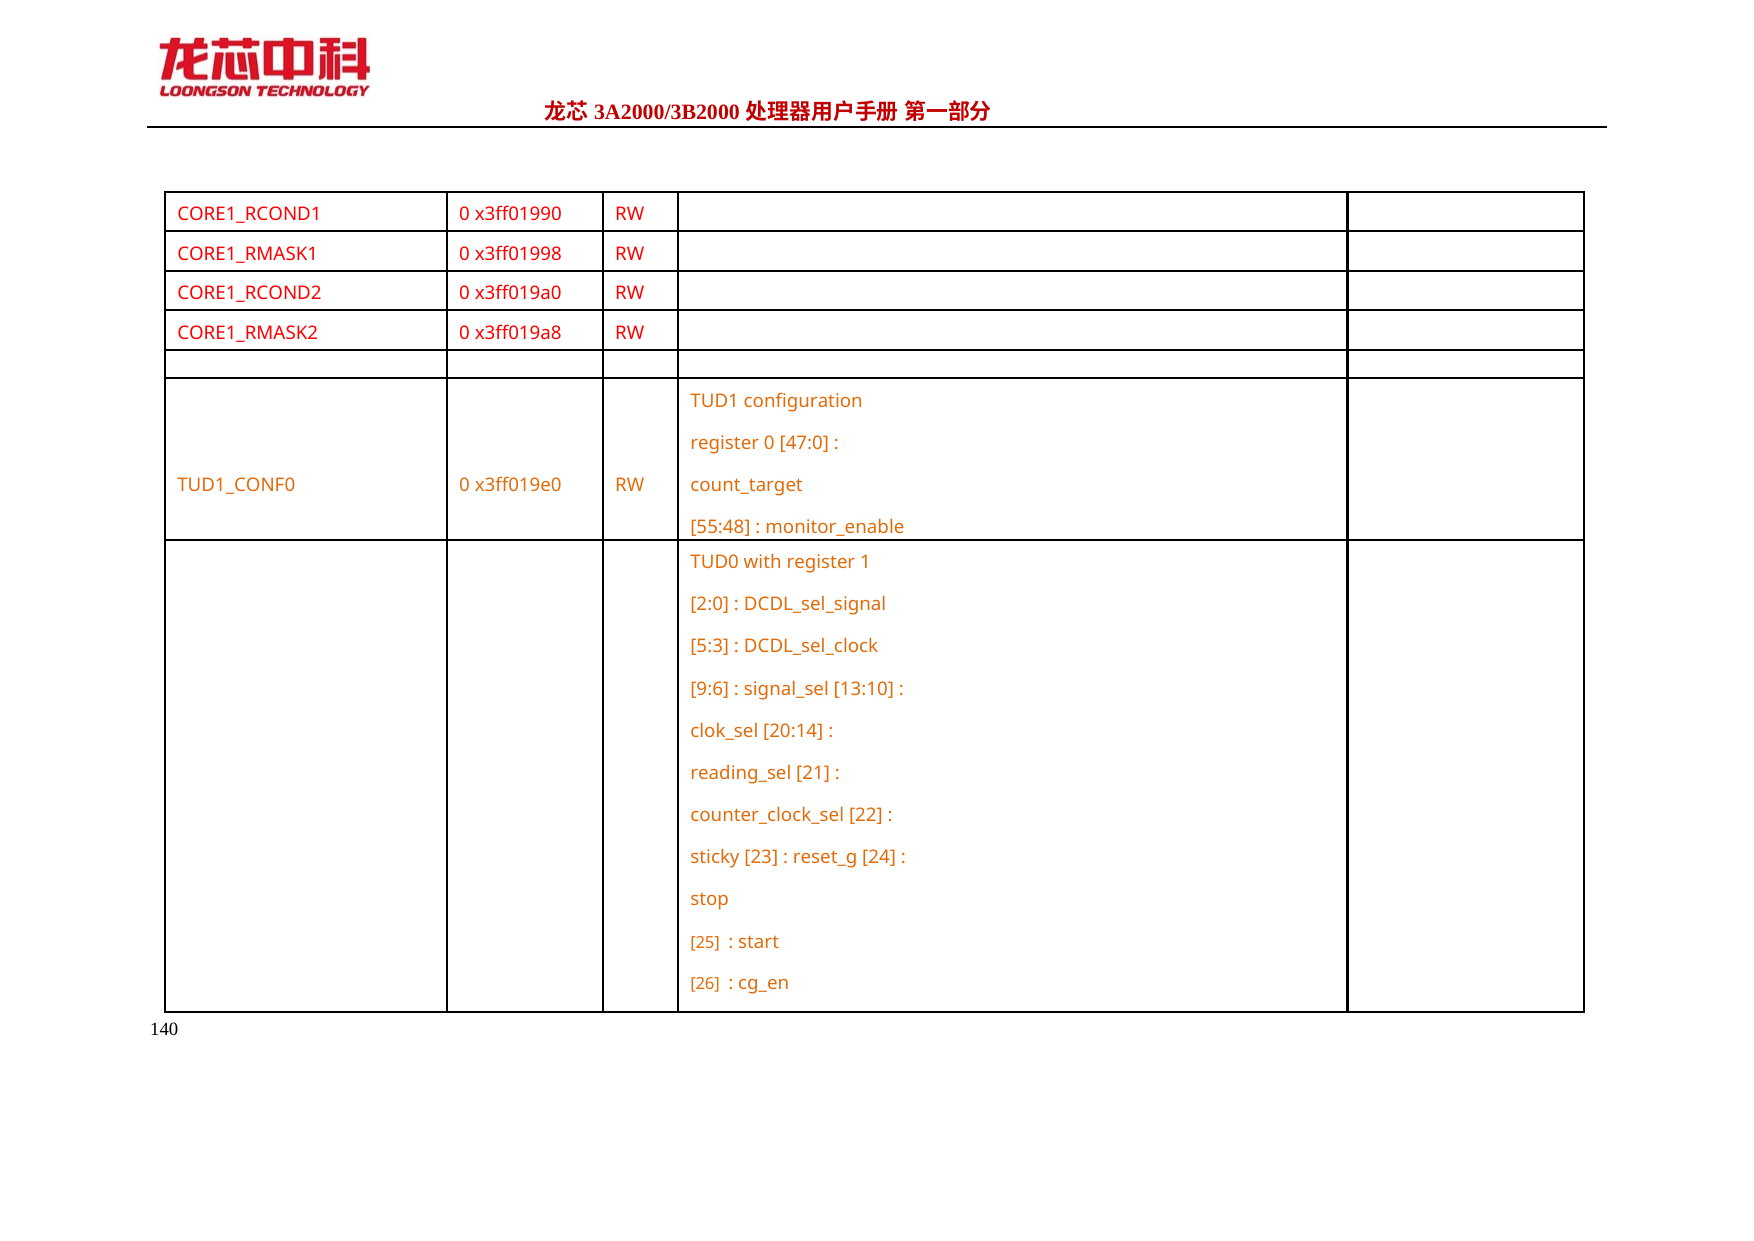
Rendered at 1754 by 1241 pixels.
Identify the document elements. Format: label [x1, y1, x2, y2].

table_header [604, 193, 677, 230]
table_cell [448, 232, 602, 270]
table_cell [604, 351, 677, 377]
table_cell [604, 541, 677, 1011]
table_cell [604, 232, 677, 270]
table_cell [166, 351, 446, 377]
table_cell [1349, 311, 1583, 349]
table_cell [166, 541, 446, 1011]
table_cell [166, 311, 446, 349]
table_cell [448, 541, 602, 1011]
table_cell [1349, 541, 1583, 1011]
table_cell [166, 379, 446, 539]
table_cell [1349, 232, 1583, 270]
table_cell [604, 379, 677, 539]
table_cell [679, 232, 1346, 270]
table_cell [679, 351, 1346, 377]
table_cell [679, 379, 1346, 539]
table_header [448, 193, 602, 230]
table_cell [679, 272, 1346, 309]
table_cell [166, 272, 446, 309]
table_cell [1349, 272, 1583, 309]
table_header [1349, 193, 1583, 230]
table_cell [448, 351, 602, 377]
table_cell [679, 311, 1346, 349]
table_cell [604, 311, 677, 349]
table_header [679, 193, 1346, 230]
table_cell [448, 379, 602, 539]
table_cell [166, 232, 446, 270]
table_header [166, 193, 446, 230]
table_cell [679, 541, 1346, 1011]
picture [157, 35, 371, 98]
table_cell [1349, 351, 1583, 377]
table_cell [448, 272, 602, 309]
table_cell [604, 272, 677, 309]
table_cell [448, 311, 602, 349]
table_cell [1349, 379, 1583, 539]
